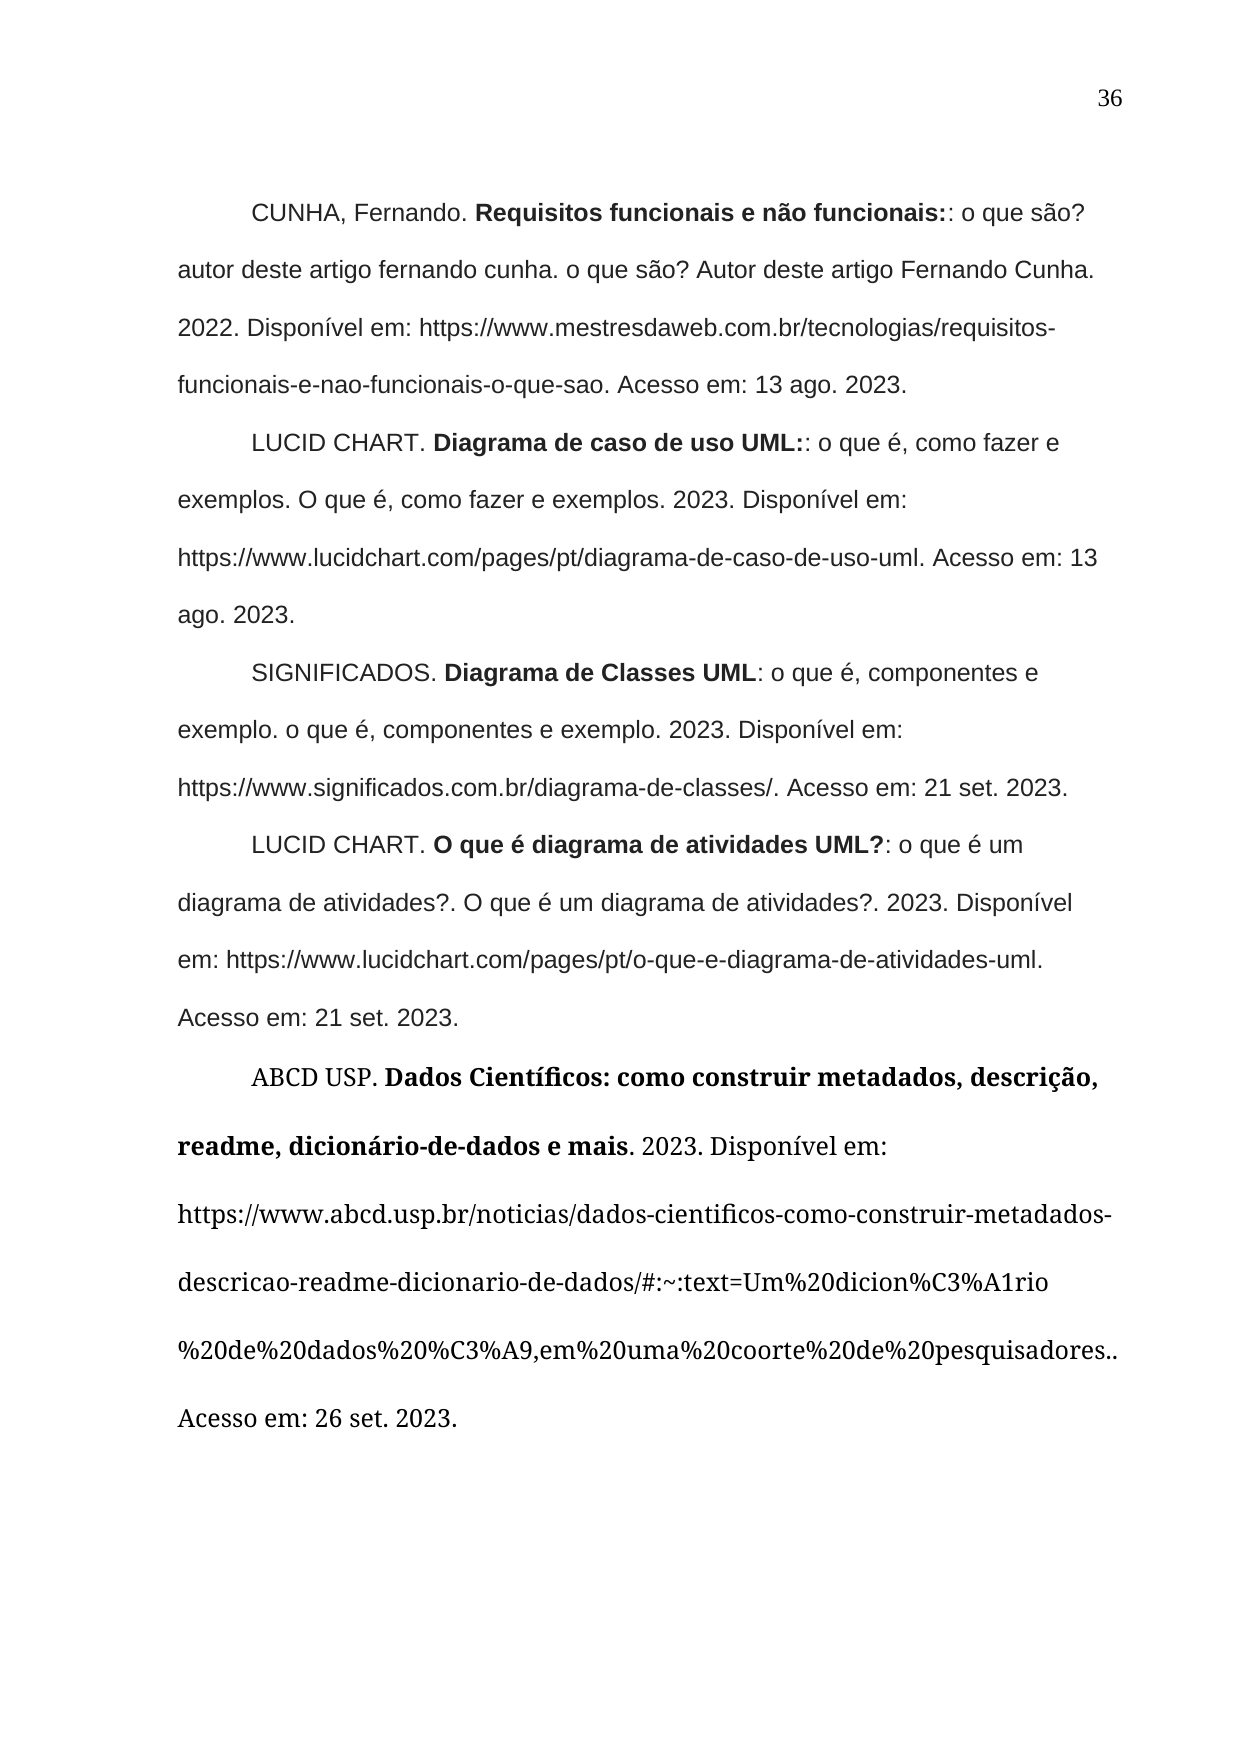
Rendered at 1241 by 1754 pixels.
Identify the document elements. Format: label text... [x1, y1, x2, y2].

text LUCID CHART. Diagrama de caso de uso UML:: o que é, como fazer e exemplos. O que é, como fazer e exemplos. 2023. Disponível em: https://www.lucidchart.com/pages/pt/diagrama-de-caso-de-uso-uml. Acesso em: 13 ago. 2023. [177, 428, 1122, 629]
text SIGNIFICADOS. Diagrama de Classes UML: o que é, componentes e exemplo. o que é, componentes e exemplo. 2023. Disponível em: https://www.significados.com.br/diagrama-de-classes/. Acesso em: 21 set. 2023. [177, 658, 1122, 801]
text CUNHA, Fernando. Requisitos funcionais e não funcionais:: o que são? autor deste artigo fernando cunha. o que são? Autor deste artigo Fernando Cunha. 2022. Disponível em: https://www.mestresdaweb.com.br/tecnologias/requisitos-funcionais-e-nao-funcionais-o-que-sao. Acesso em: 13 ago. 2023. [177, 198, 1122, 399]
text ABCD USP. Dados Científicos: como construir metadados, descrição, readme, dicionário-de-dados e mais. 2023. Disponível em: https://www.abcd.usp.br/noticias/dados-cientificos-como-construir-metadados-descricao-readme-dicionario-de-dados/#:~:text=Um%20dicion%C3%A1rio%20de%20dados%20%C3%A9,em%20uma%20coorte%20de%20pesquisadores.. Acesso em: 26 set. 2023. [177, 1060, 1122, 1435]
text LUCID CHART. O que é diagrama de atividades UML?: o que é um diagrama de atividades?. O que é um diagrama de atividades?. 2023. Disponível em: https://www.lucidchart.com/pages/pt/o-que-e-diagrama-de-atividades-uml. Acesso em: 21 set. 2023. [177, 830, 1122, 1031]
